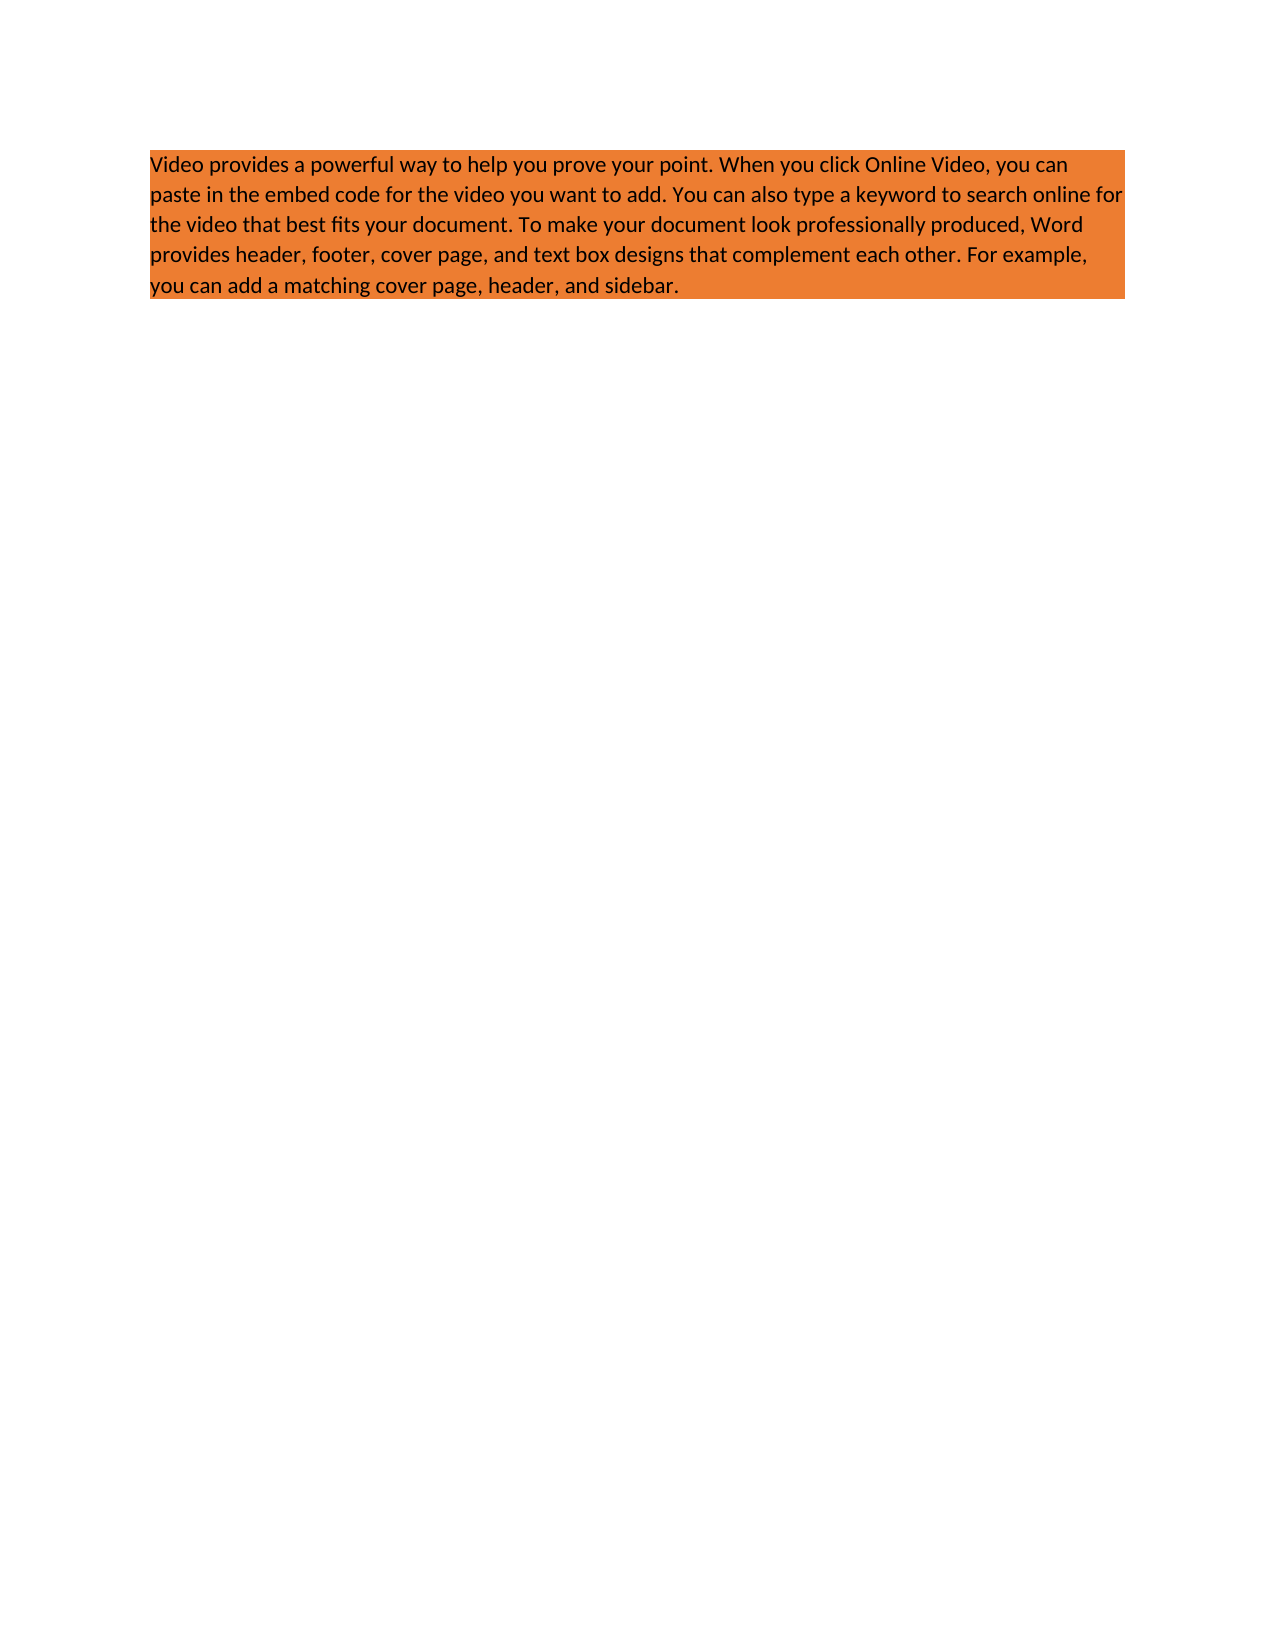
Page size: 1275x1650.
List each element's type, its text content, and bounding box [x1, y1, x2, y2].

text Video provides a powerful way to help you prove your point. When you click Online Video, you can paste in the embed code for the video you want to add. You can also type a keyword to search online for the video that best fits your document. To make your document look professionally produced, Word provides header, footer, cover page, and text box designs that complement each other. For example, you can add a matching cover page, header, and sidebar. [150, 150, 1125, 299]
